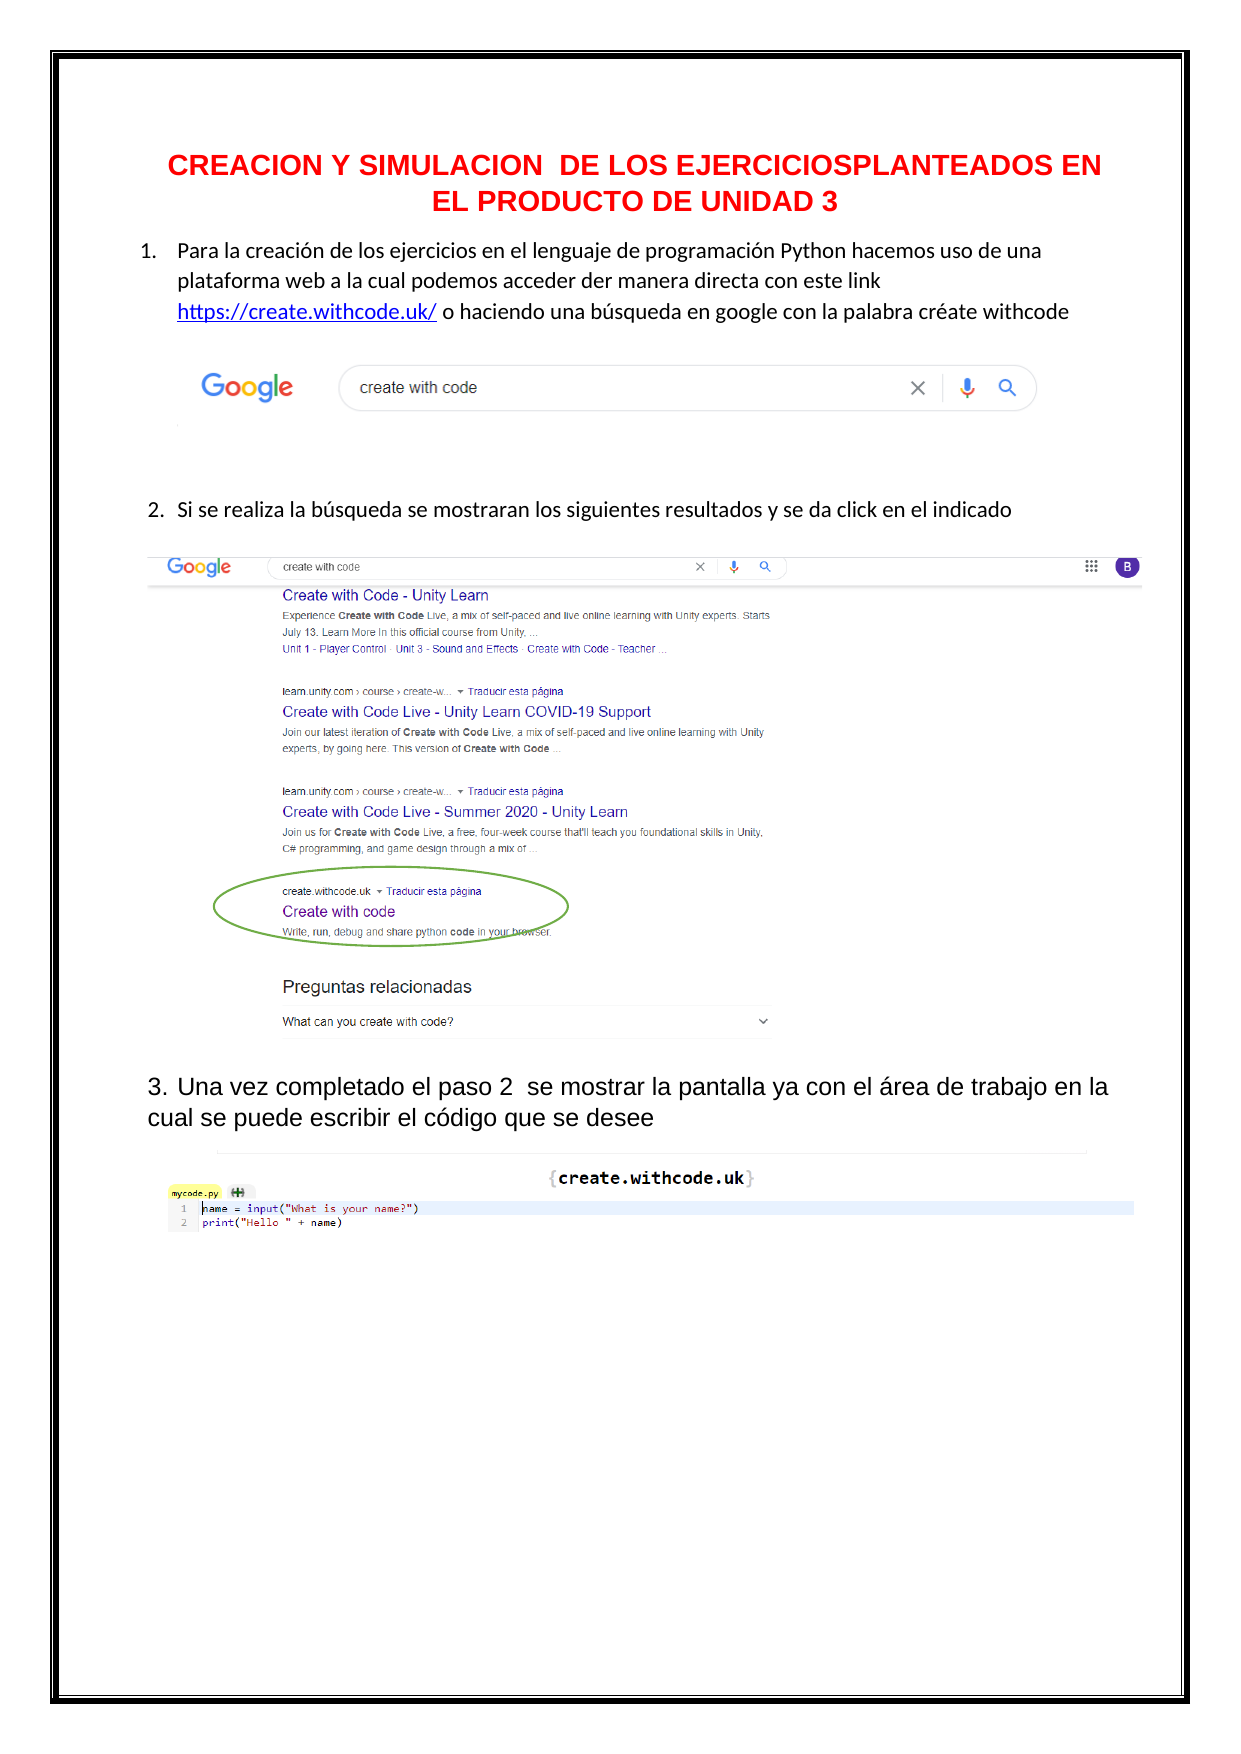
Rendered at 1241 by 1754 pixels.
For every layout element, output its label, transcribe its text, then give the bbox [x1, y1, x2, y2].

list Para la creación de los ejercicios en el lenguaje de programación Python hacemos uso de una plataforma web a la cual podemos acceder der manera directa con este link https://create.withcode.uk/ o haciendo una búsqueda en google con la palabra créate withcode [139, 236, 1122, 325]
list Una vez completado el paso 2 se mostrar la pantalla ya con el área de trabajo en la cual se puede escribir el código que se desee [147, 1072, 1122, 1132]
list Si se realiza la búsqueda se mostraran los siguientes resultados y se da click en el indicado [147, 495, 1122, 523]
text CREACION Y SIMULACION DE LOS EJERCICIOSPLANTEADOS EN EL PRODUCTO DE UNIDAD 3 [147, 147, 1122, 217]
picture [162, 1150, 1138, 1537]
picture [177, 357, 1063, 429]
picture [147, 555, 1143, 1039]
